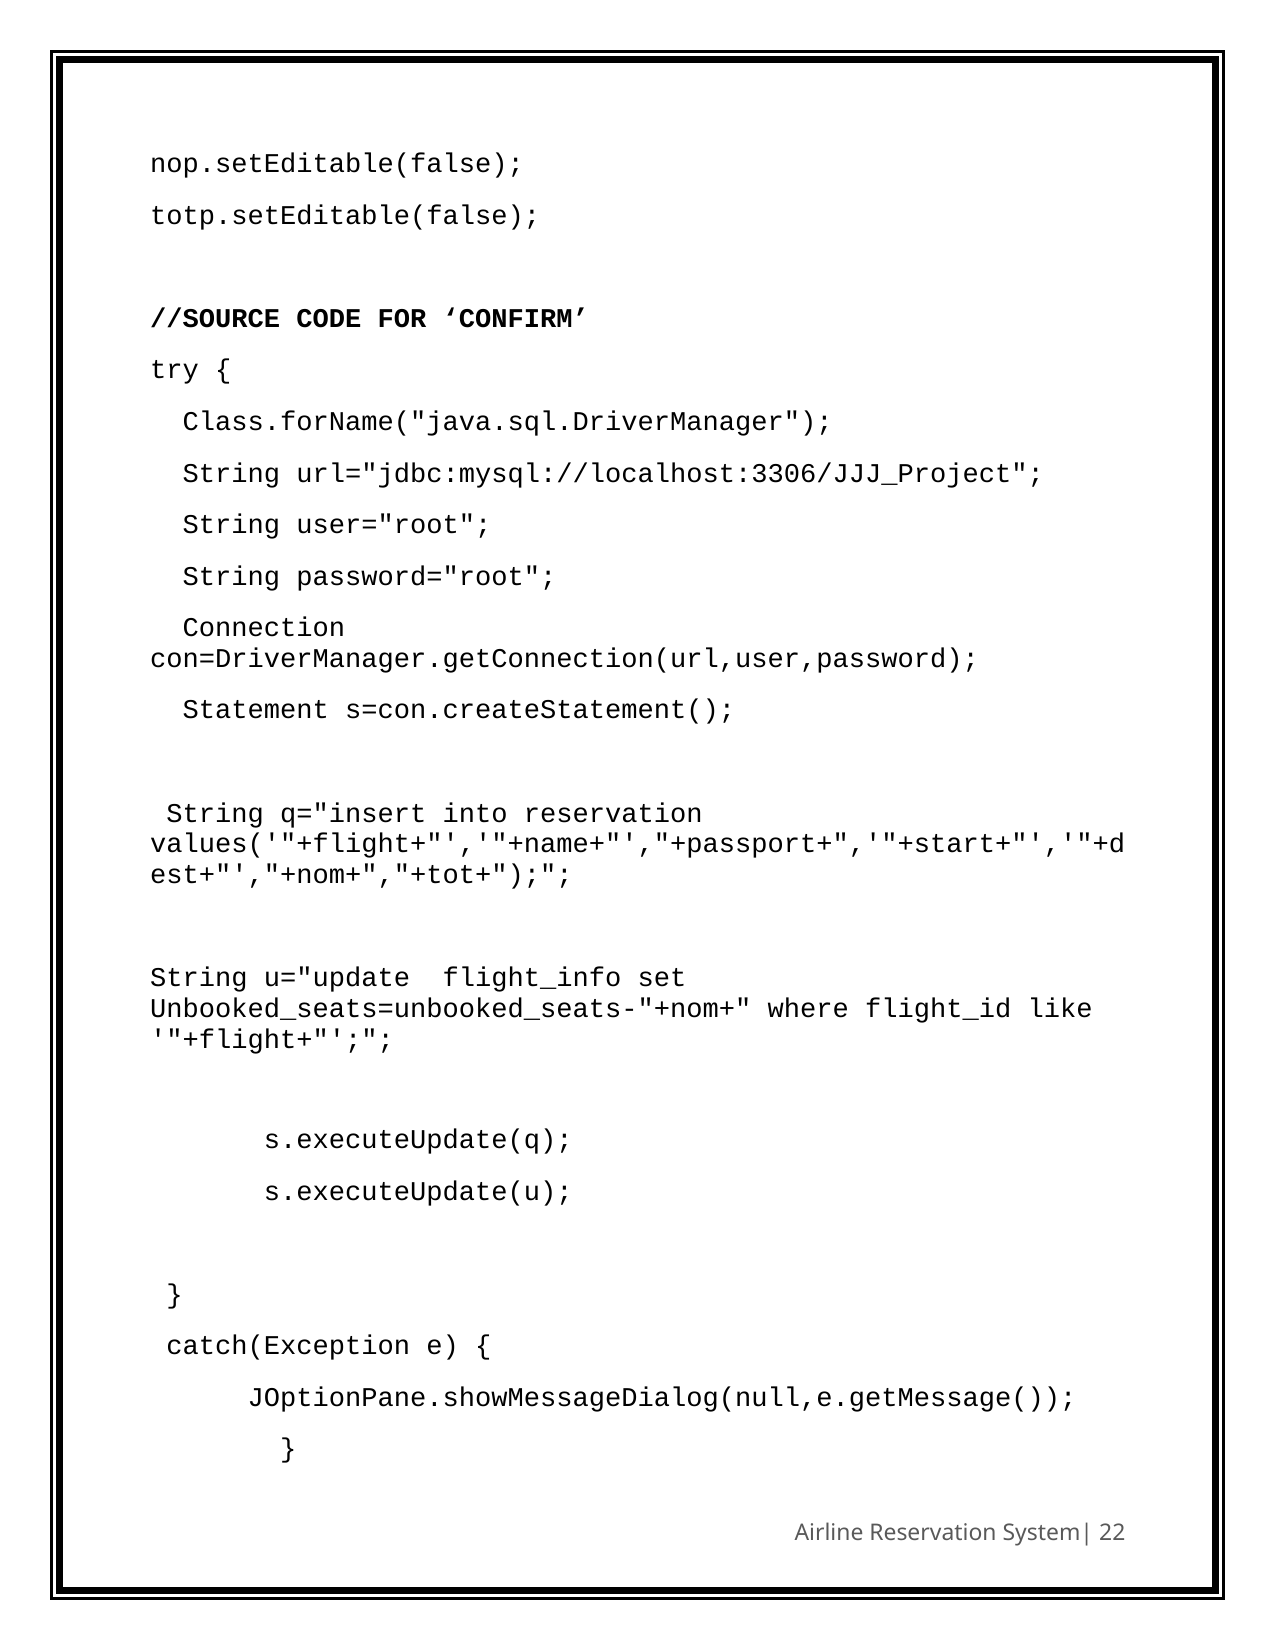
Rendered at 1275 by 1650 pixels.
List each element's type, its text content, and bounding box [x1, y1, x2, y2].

text JOptionPane.showMessageDialog(null,e.getMessage()); [150, 1384, 1125, 1414]
text Class.forName("java.sql.DriverManager"); [150, 408, 1125, 438]
text String url="jdbc:mysql://localhost:3306/JJJ_Project"; [150, 459, 1125, 490]
text } [150, 1281, 1125, 1311]
text //SOURCE CODE FOR ‘CONFIRM’ [150, 305, 1125, 335]
text totp.setEditable(false); [150, 202, 1125, 232]
text String user="root"; [150, 511, 1125, 542]
text String u="update flight_info set Unbooked_seats=unbooked_seats-"+nom+" where flight_id like '"+flight+"';"; [150, 964, 1125, 1056]
text try { [150, 356, 1125, 387]
text nop.setEditable(false); [150, 150, 1125, 181]
text Connection con=DriverManager.getConnection(url,user,password); [150, 614, 1125, 676]
text Statement s=con.createStatement(); [150, 696, 1125, 727]
text catch(Exception e) { [150, 1332, 1125, 1363]
text String q="insert into reservation values('"+flight+"','"+name+"',"+passport+",'"+start+"','"+dest+"',"+nom+","+tot+");"; [150, 799, 1125, 892]
text s.executeUpdate(u); [150, 1177, 1125, 1208]
text } [150, 1435, 1125, 1466]
text String password="root"; [150, 562, 1125, 593]
text s.executeUpdate(q); [150, 1126, 1125, 1157]
